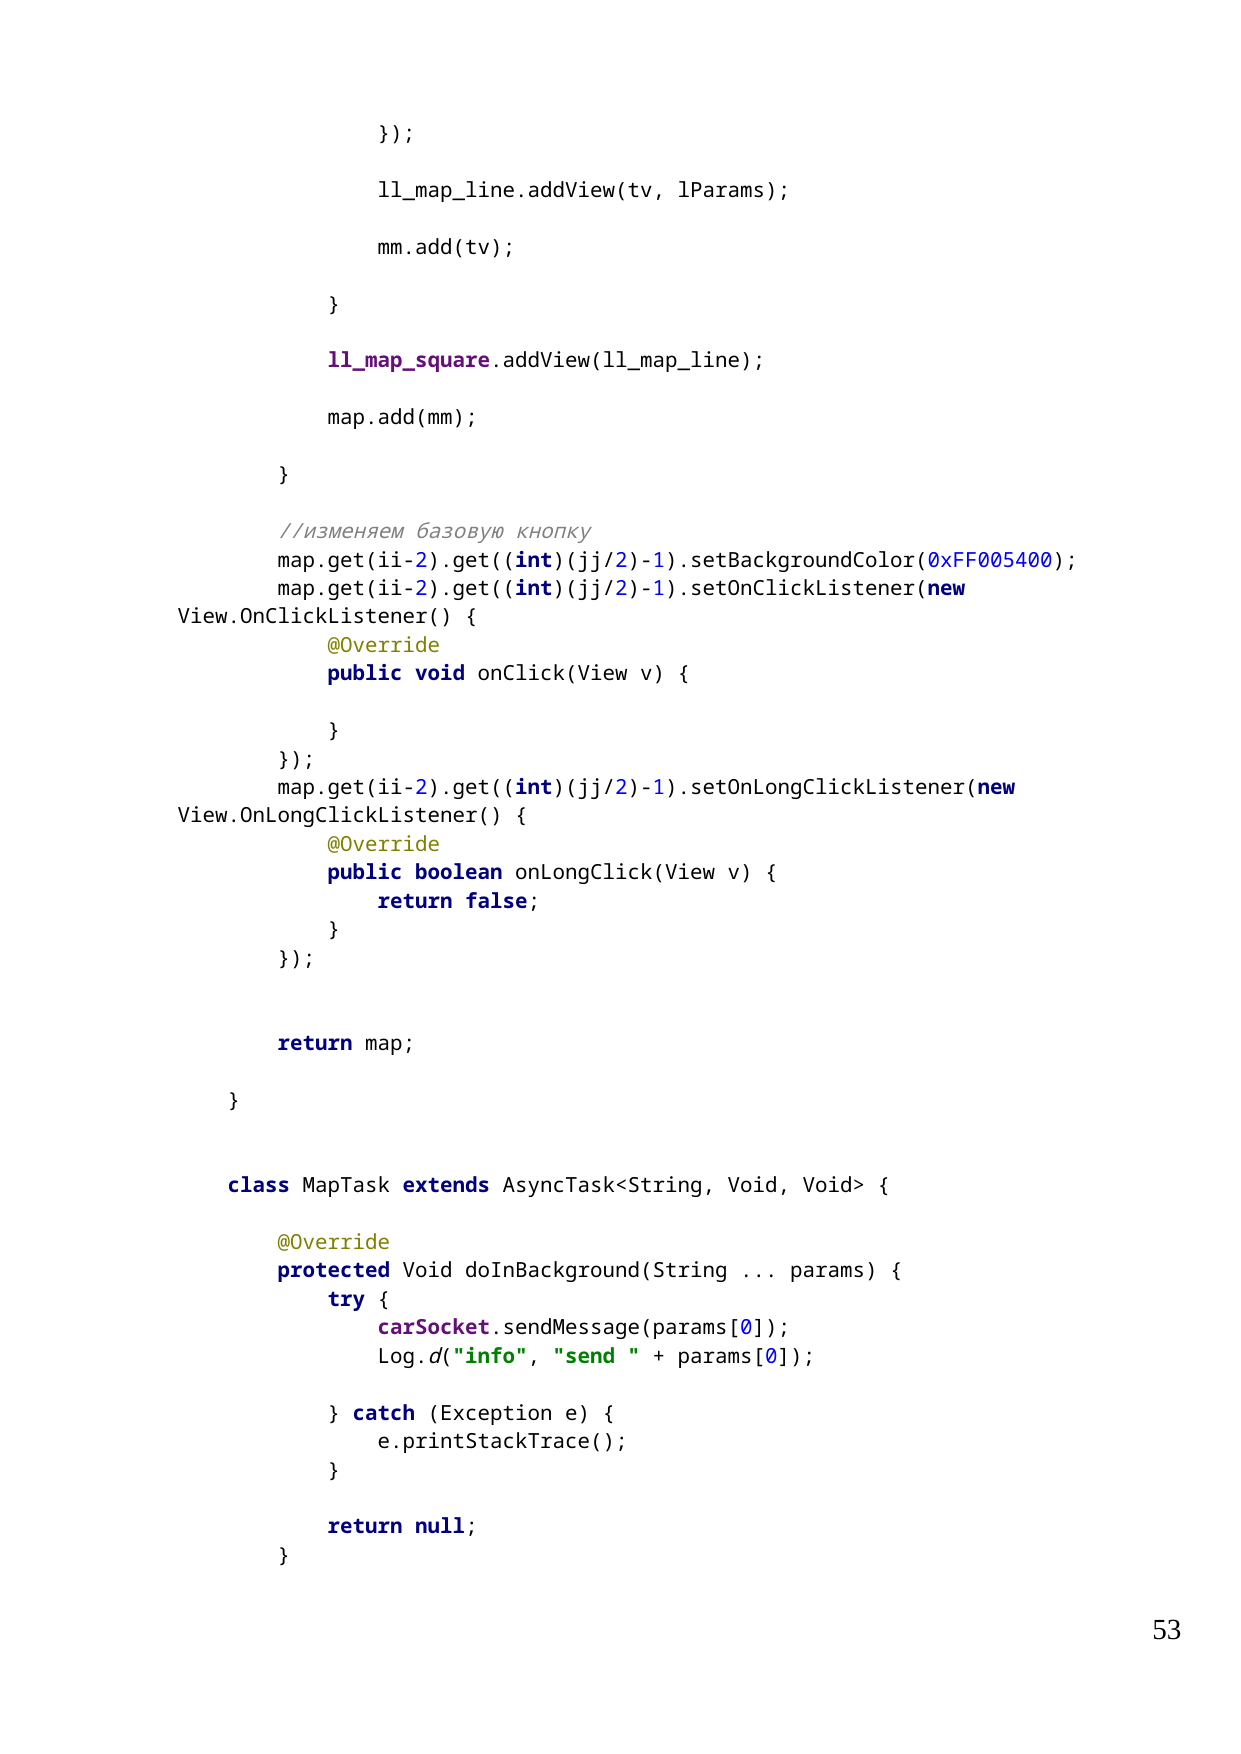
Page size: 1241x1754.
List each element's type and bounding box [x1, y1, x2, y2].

text [177, 118, 1181, 1597]
